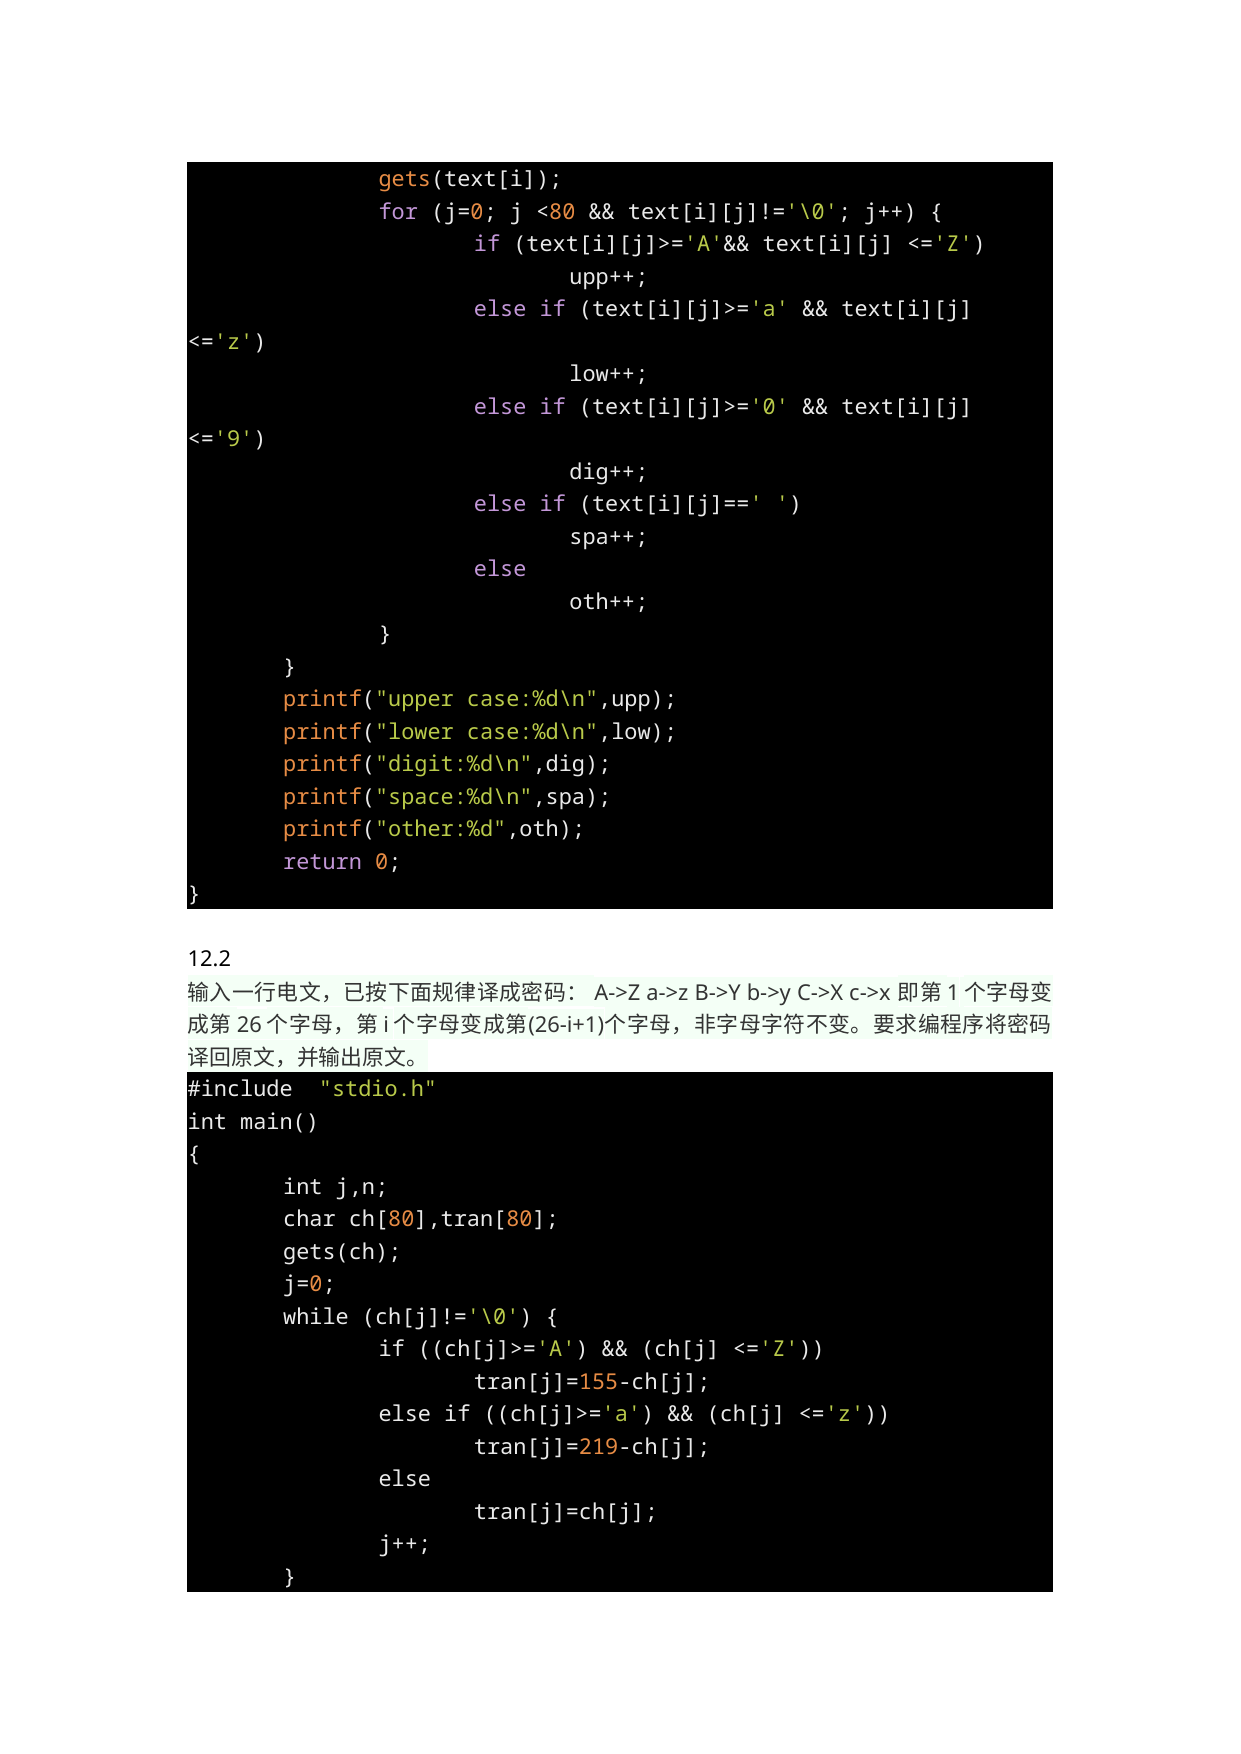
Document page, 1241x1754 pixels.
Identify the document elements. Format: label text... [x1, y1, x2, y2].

text printf("lower case:%d\n",low); [187, 714, 1053, 747]
text spa++; [187, 519, 1053, 552]
text int j,n; [187, 1169, 1053, 1202]
text else if (text[i][j]==' ') [187, 487, 1053, 519]
text printf("digit:%d\n",dig); [187, 747, 1053, 779]
text } [187, 877, 1053, 909]
text upp++; [187, 259, 1053, 292]
text #include "stdio.h" [187, 1072, 1053, 1104]
text } [187, 649, 1053, 682]
text if (text[i][j]>='A'&& text[i][j] <='Z') [187, 227, 1053, 259]
text { [187, 1137, 1053, 1169]
text else if (text[i][j]>='a' && text[i][j] <='z') [187, 292, 1053, 357]
text j=0; [187, 1267, 1053, 1299]
text gets(ch); [187, 1234, 1053, 1267]
text printf("space:%d\n",spa); [187, 779, 1053, 812]
text } [187, 617, 1053, 649]
text 输入一行电文，已按下面规律译成密码： A->Z a->z B->Y b->y C->X c->x 即第1个字母变成第26个字母，第i个字母变成第(26-i+1)个字母，非字母字符不变。要求编程序将密码译回原文，并输出原文。 [187, 974, 1053, 1072]
text else [187, 552, 1053, 584]
text printf("upper case:%d\n",upp); [187, 682, 1053, 714]
text else if ((ch[j]>='a') && (ch[j] <='z')) [187, 1397, 1053, 1429]
text while (ch[j]!='\0') { [187, 1299, 1053, 1332]
text else [187, 1462, 1053, 1494]
text else if (text[i][j]>='0' && text[i][j] <='9') [187, 389, 1053, 454]
text for (j=0; j <80 && text[i][j]!='\0'; j++) { [187, 194, 1053, 227]
text tran[j]=ch[j]; [187, 1494, 1053, 1527]
text return 0; [187, 844, 1053, 877]
text dig++; [187, 454, 1053, 487]
text oth++; [187, 584, 1053, 617]
text tran[j]=155-ch[j]; [187, 1364, 1053, 1397]
text char ch[80],tran[80]; [187, 1202, 1053, 1234]
text low++; [187, 357, 1053, 389]
text gets(text[i]); [187, 162, 1053, 194]
text j++; [187, 1527, 1053, 1559]
text printf("other:%d",oth); [187, 812, 1053, 844]
text } [187, 1559, 1053, 1592]
text if ((ch[j]>='A') && (ch[j] <='Z')) [187, 1332, 1053, 1364]
text int main() [187, 1104, 1053, 1137]
text tran[j]=219-ch[j]; [187, 1429, 1053, 1462]
text 12.2 [187, 942, 1053, 974]
